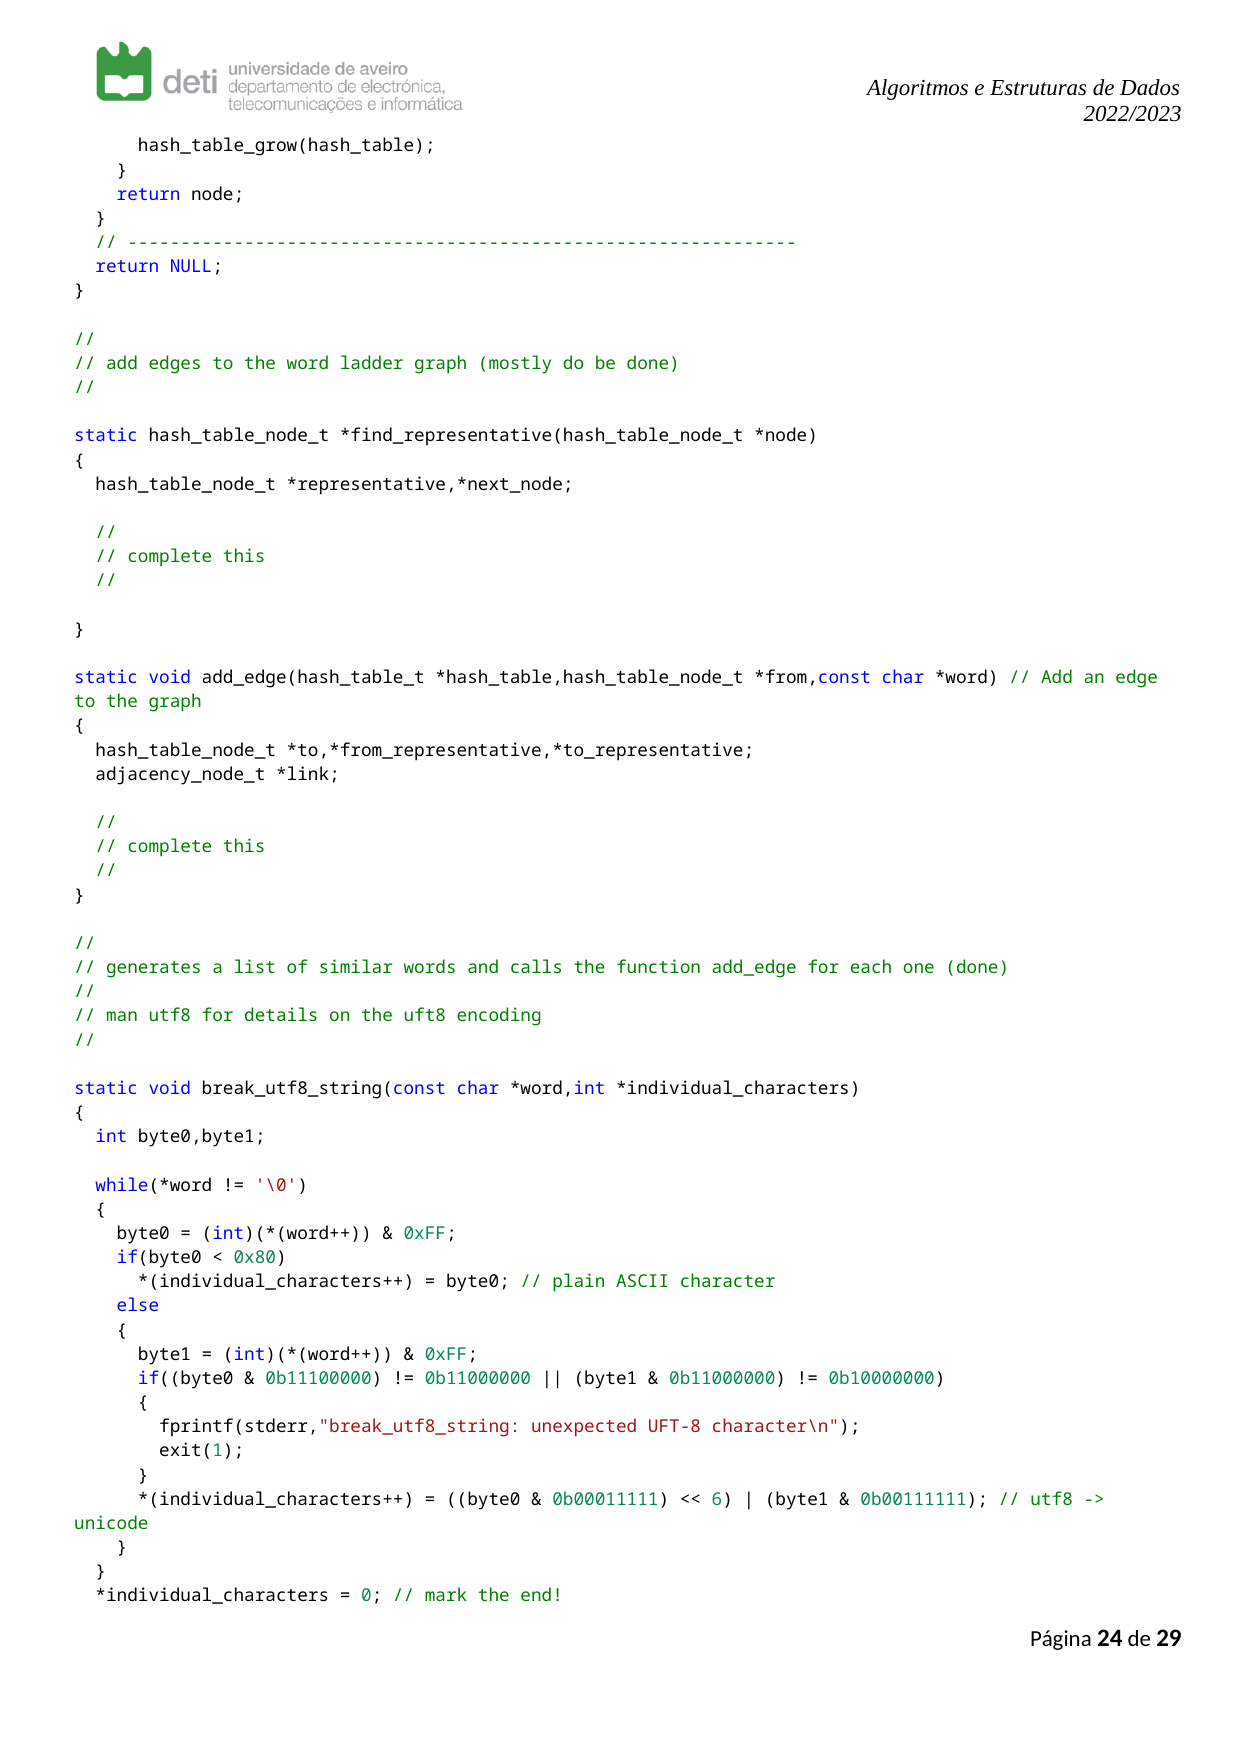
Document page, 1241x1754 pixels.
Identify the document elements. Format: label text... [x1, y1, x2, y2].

text } [74, 616, 1181, 640]
text while(*word != '\0') [74, 1172, 1181, 1196]
text *(individual_characters++) = byte0; // plain ASCII character [74, 1269, 1181, 1293]
text } [74, 1559, 1181, 1583]
text } [74, 882, 1181, 906]
text { [74, 1099, 1181, 1124]
text // [74, 979, 1181, 1003]
text *individual_characters = 0; // mark the end! [74, 1583, 1181, 1607]
text *(individual_characters++) = ((byte0 & 0b00011111) << 6) | (byte1 & 0b00111111); // utf8 -> unicode [74, 1486, 1181, 1534]
text exit(1); [74, 1438, 1181, 1462]
text } [74, 157, 1181, 181]
text { [74, 713, 1181, 737]
text if((byte0 & 0b11100000) != 0b11000000 || (byte1 & 0b11000000) != 0b10000000) [74, 1365, 1181, 1389]
text return NULL; [74, 254, 1181, 278]
text static void add_edge(hash_table_t *hash_table,hash_table_node_t *from,const char *word) // Add an edge to the graph [74, 664, 1181, 713]
text { [74, 1389, 1181, 1414]
text // man utf8 for details on the uft8 encoding [74, 1003, 1181, 1027]
text // complete this [74, 834, 1181, 858]
text // add edges to the word ladder graph (mostly do be done) [74, 350, 1181, 374]
text } [74, 1462, 1181, 1486]
text // [74, 809, 1181, 834]
text static void break_utf8_string(const char *word,int *individual_characters) [74, 1075, 1181, 1099]
text // [74, 930, 1181, 954]
text // [74, 326, 1181, 350]
text hash_table_node_t *to,*from_representative,*to_representative; [74, 737, 1181, 761]
text } [74, 278, 1181, 302]
text // --------------------------------------------------------------- [74, 229, 1181, 254]
text int byte0,byte1; [74, 1124, 1181, 1148]
text // [74, 519, 1181, 544]
text // [74, 1027, 1181, 1051]
picture [94, 36, 465, 116]
text } [74, 205, 1181, 229]
text else [74, 1293, 1181, 1317]
text hash_table_node_t *representative,*next_node; [74, 471, 1181, 495]
text byte0 = (int)(*(word++)) & 0xFF; [74, 1220, 1181, 1244]
text // [74, 858, 1181, 882]
text { [74, 1196, 1181, 1220]
text adjacency_node_t *link; [74, 761, 1181, 785]
text // [74, 374, 1181, 399]
text hash_table_grow(hash_table); [74, 133, 1181, 157]
text fprintf(stderr,"break_utf8_string: unexpected UFT-8 character\n"); [74, 1414, 1181, 1438]
text // [74, 568, 1181, 592]
text // generates a list of similar words and calls the function add_edge for each one (done) [74, 954, 1181, 979]
text { [74, 447, 1181, 471]
text // complete this [74, 544, 1181, 568]
text { [74, 1317, 1181, 1341]
text return node; [74, 181, 1181, 205]
text } [74, 1534, 1181, 1559]
text static hash_table_node_t *find_representative(hash_table_node_t *node) [74, 423, 1181, 447]
text if(byte0 < 0x80) [74, 1244, 1181, 1269]
text byte1 = (int)(*(word++)) & 0xFF; [74, 1341, 1181, 1365]
